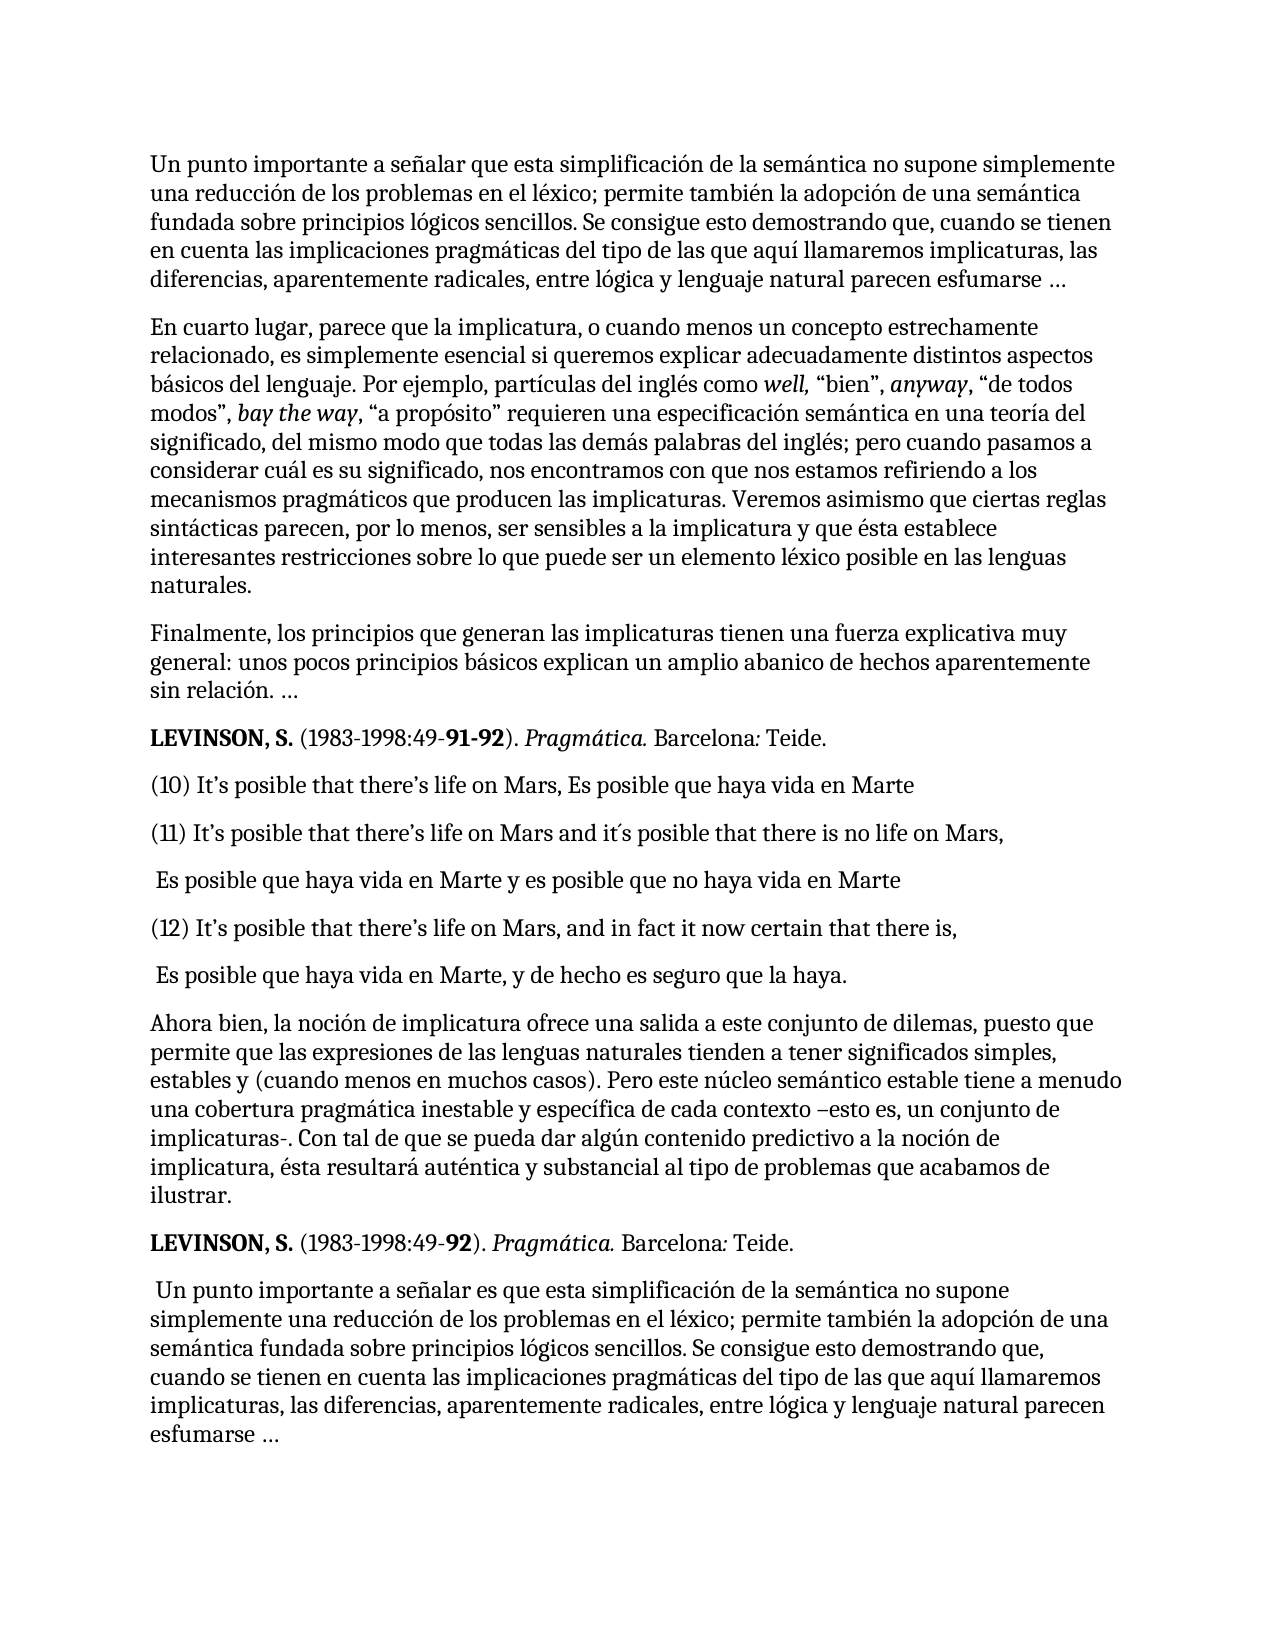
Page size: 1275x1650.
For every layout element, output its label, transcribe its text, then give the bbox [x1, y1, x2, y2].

text LEVINSON, S. (1983-1998:49-91-92). Pragmática. Barcelona: Teide. [150, 724, 1125, 752]
text Un punto importante a señalar que esta simplificación de la semántica no supone simplemente una reducción de los problemas en el léxico; permite también la adopción de una semántica fundada sobre principios lógicos sencillos. Se consigue esto demostrando que, cuando se tienen en cuenta las implicaciones pragmáticas del tipo de las que aquí llamaremos implicaturas, las diferencias, aparentemente radicales, entre lógica y lenguaje natural parecen esfumarse … [150, 150, 1125, 294]
text Ahora bien, la noción de implicatura ofrece una salida a este conjunto de dilemas, puesto que permite que las expresiones de las lenguas naturales tienden a tener significados simples, estables y (cuando menos en muchos casos). Pero este núcleo semántico estable tiene a menudo una cobertura pragmática inestable y específica de cada contexto –esto es, un conjunto de implicaturas-. Con tal de que se pueda dar algún contenido predictivo a la noción de implicatura, ésta resultará auténtica y substancial al tipo de problemas que acabamos de ilustrar. [150, 1009, 1125, 1210]
text Finalmente, los principios que generan las implicaturas tienen una fuerza explicativa muy general: unos pocos principios básicos explican un amplio abanico de hechos aparentemente sin relación. … [150, 619, 1125, 705]
text (11) It’s posible that there’s life on Mars and it´s posible that there is no life on Mars, [150, 819, 1125, 847]
text LEVINSON, S. (1983-1998:49-92). Pragmática. Barcelona: Teide. [150, 1229, 1125, 1257]
text Un punto importante a señalar es que esta simplificación de la semántica no supone simplemente una reducción de los problemas en el léxico; permite también la adopción de una semántica fundada sobre principios lógicos sencillos. Se consigue esto demostrando que, cuando se tienen en cuenta las implicaciones pragmáticas del tipo de las que aquí llamaremos implicaturas, las diferencias, aparentemente radicales, entre lógica y lenguaje natural parecen esfumarse … [150, 1276, 1125, 1449]
text (10) It’s posible that there’s life on Mars, Es posible que haya vida en Marte [150, 771, 1125, 800]
text Es posible que haya vida en Marte y es posible que no haya vida en Marte [150, 866, 1125, 895]
text En cuarto lugar, parece que la implicatura, o cuando menos un concepto estrechamente relacionado, es simplemente esencial si queremos explicar adecuadamente distintos aspectos básicos del lenguaje. Por ejemplo, partículas del inglés como well, “bien”, anyway, “de todos modos”, bay the way, “a propósito” requieren una especificación semántica en una teoría del significado, del mismo modo que todas las demás palabras del inglés; pero cuando pasamos a considerar cuál es su significado, nos encontramos con que nos estamos refiriendo a los mecanismos pragmáticos que producen las implicaturas. Veremos asimismo que ciertas reglas sintácticas parecen, por lo menos, ser sensibles a la implicatura y que ésta establece interesantes restricciones sobre lo que puede ser un elemento léxico posible en las lenguas naturales. [150, 312, 1125, 600]
text Es posible que haya vida en Marte, y de hecho es seguro que la haya. [150, 961, 1125, 990]
text (12) It’s posible that there’s life on Mars, and in fact it now certain that there is, [150, 914, 1125, 942]
